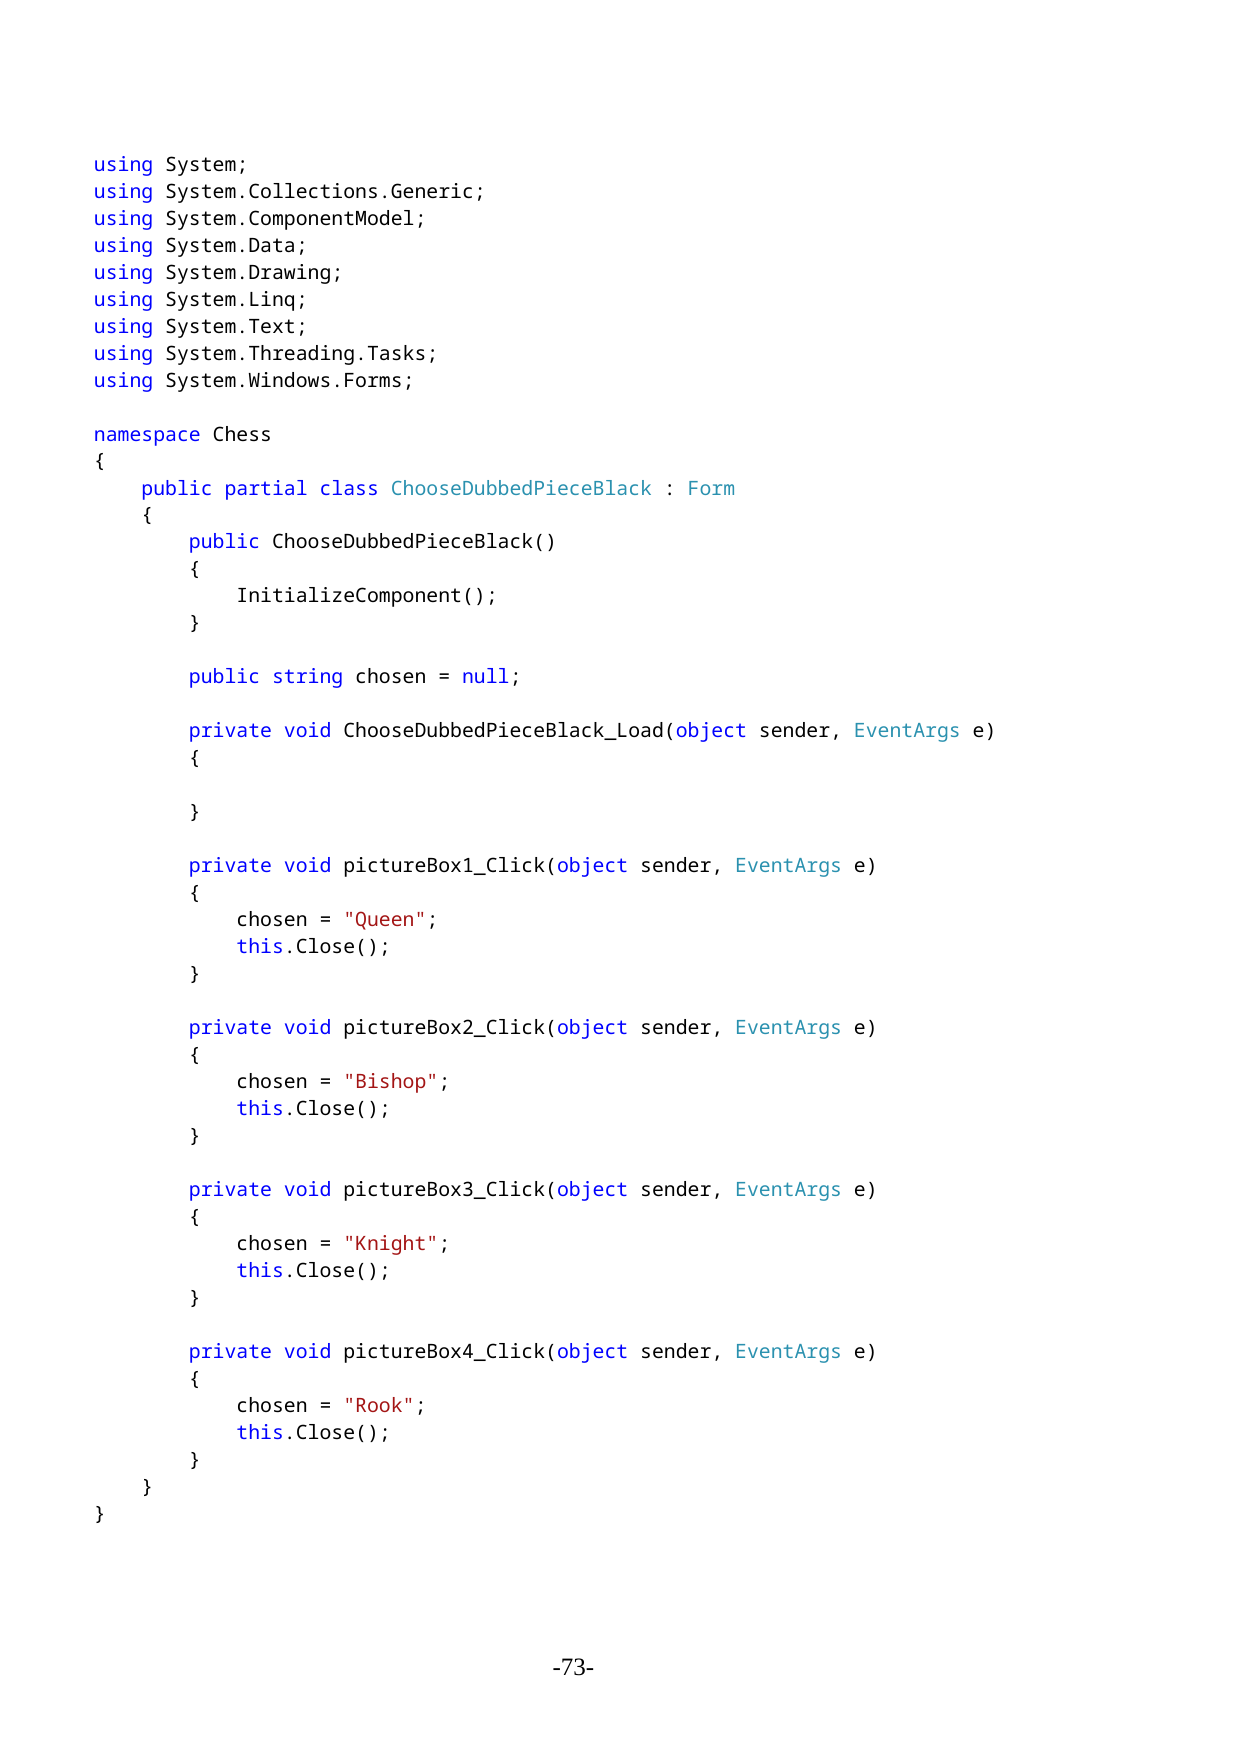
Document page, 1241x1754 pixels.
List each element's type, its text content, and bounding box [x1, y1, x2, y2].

text chosen = "Bishop"; [94, 1067, 1053, 1094]
text chosen = "Queen"; [94, 905, 1053, 932]
text } [94, 959, 1053, 986]
text using System.Linq; [94, 285, 1053, 312]
text { [94, 555, 1053, 582]
text public ChooseDubbedPieceBlack() [94, 528, 1053, 555]
text { [94, 447, 1053, 474]
text using System.Collections.Generic; [94, 177, 1053, 204]
text this.Close(); [94, 1418, 1053, 1445]
text { [94, 1040, 1053, 1067]
text private void pictureBox4_Click(object sender, EventArgs e) [94, 1337, 1053, 1364]
text } [94, 1499, 1053, 1526]
text using System.ComponentModel; [94, 204, 1053, 231]
text using System; [94, 150, 1053, 177]
text { [94, 1202, 1053, 1229]
text { [94, 878, 1053, 905]
text } [94, 1472, 1053, 1499]
text this.Close(); [94, 1256, 1053, 1283]
text using System.Data; [94, 231, 1053, 258]
text using System.Windows.Forms; [94, 366, 1053, 393]
text } [94, 1445, 1053, 1472]
text chosen = "Rook"; [94, 1391, 1053, 1418]
text this.Close(); [94, 932, 1053, 959]
text using System.Text; [94, 312, 1053, 339]
text { [94, 1364, 1053, 1391]
text private void ChooseDubbedPieceBlack_Load(object sender, EventArgs e) [94, 717, 1053, 743]
text } [94, 609, 1053, 636]
text this.Close(); [94, 1094, 1053, 1121]
text public partial class ChooseDubbedPieceBlack : Form [94, 474, 1053, 501]
text namespace Chess [94, 420, 1053, 447]
text InitializeComponent(); [94, 582, 1053, 609]
text chosen = "Knight"; [94, 1229, 1053, 1256]
text } [94, 1283, 1053, 1310]
text using System.Threading.Tasks; [94, 339, 1053, 366]
text using System.Drawing; [94, 258, 1053, 285]
text private void pictureBox3_Click(object sender, EventArgs e) [94, 1175, 1053, 1202]
text } [94, 797, 1053, 824]
text } [94, 1121, 1053, 1148]
text private void pictureBox2_Click(object sender, EventArgs e) [94, 1013, 1053, 1040]
text { [94, 501, 1053, 528]
text { [94, 743, 1053, 771]
text private void pictureBox1_Click(object sender, EventArgs e) [94, 851, 1053, 878]
text public string chosen = null; [94, 663, 1053, 689]
